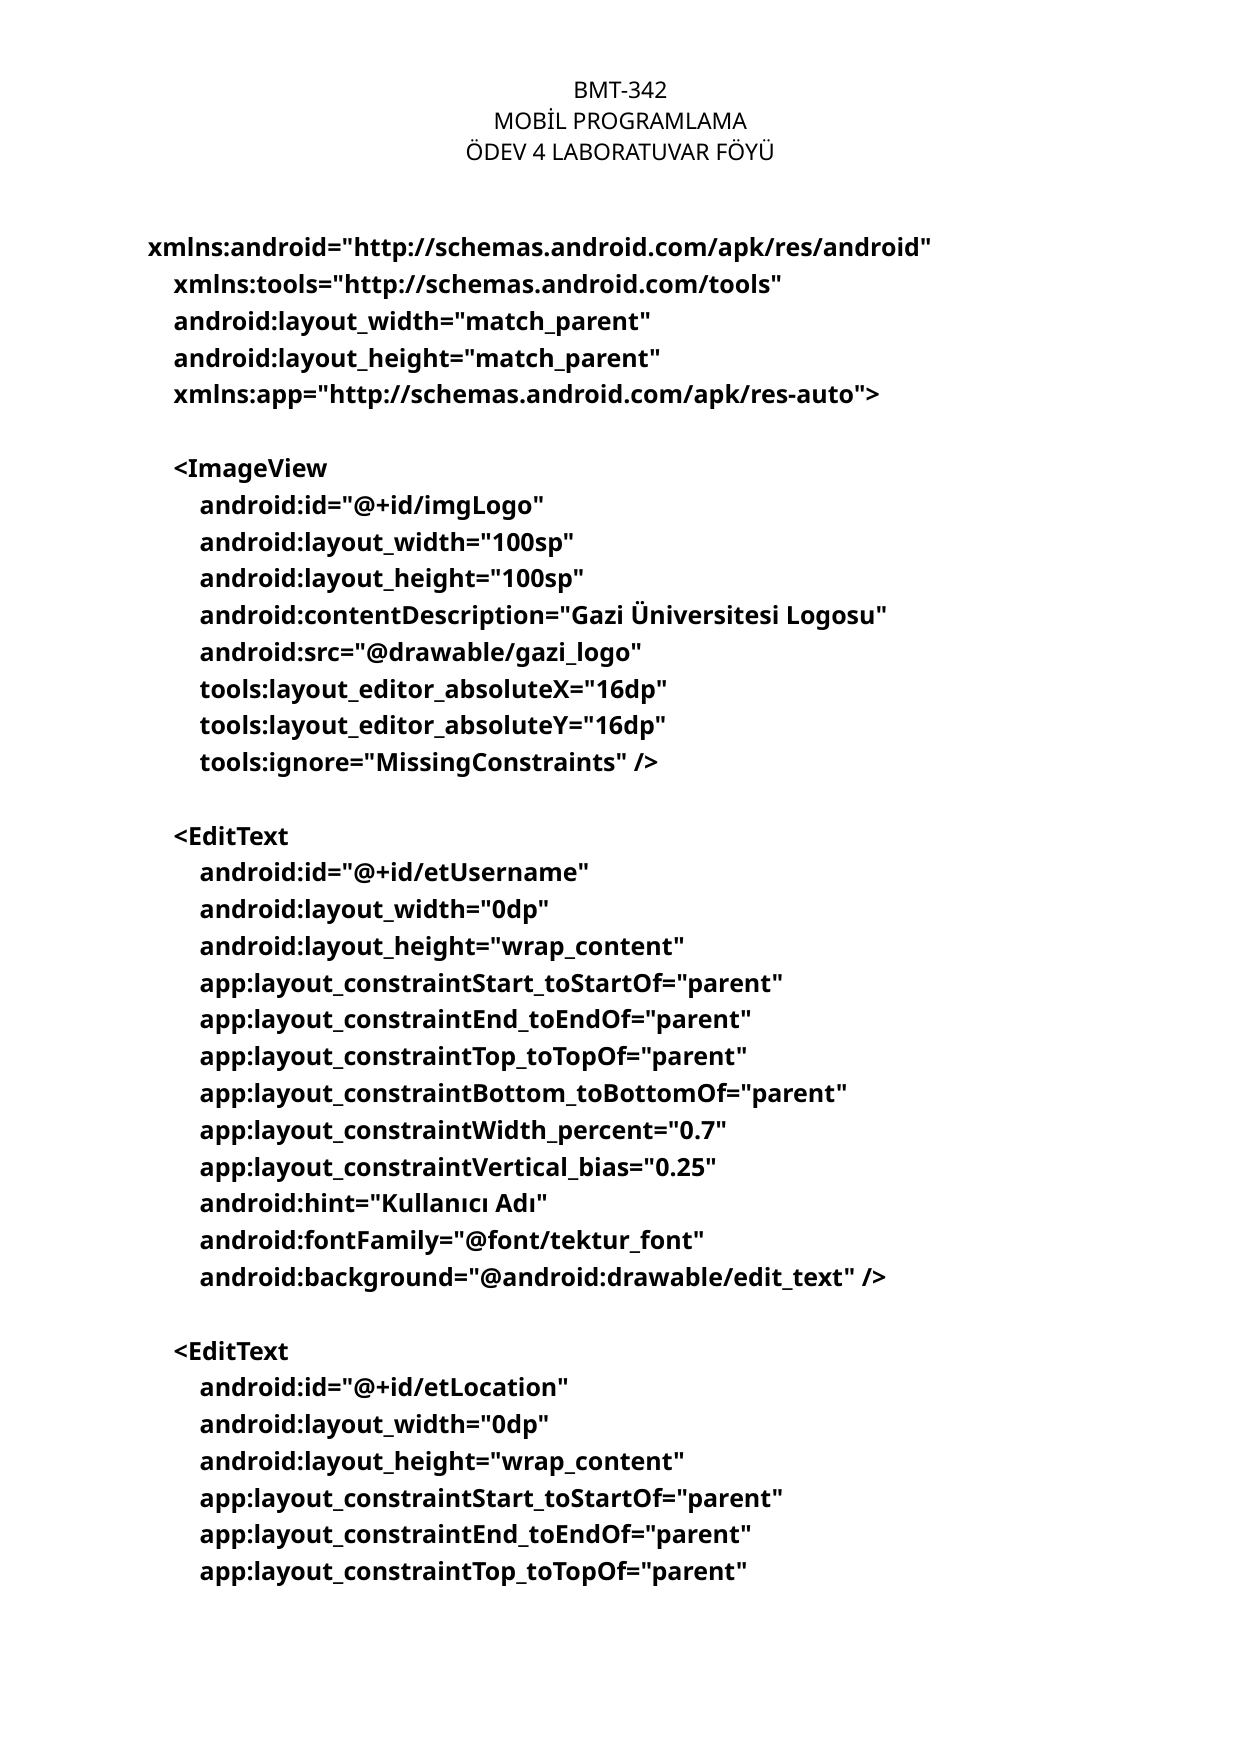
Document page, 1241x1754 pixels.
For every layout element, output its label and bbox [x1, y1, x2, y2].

text [148, 230, 1093, 1588]
